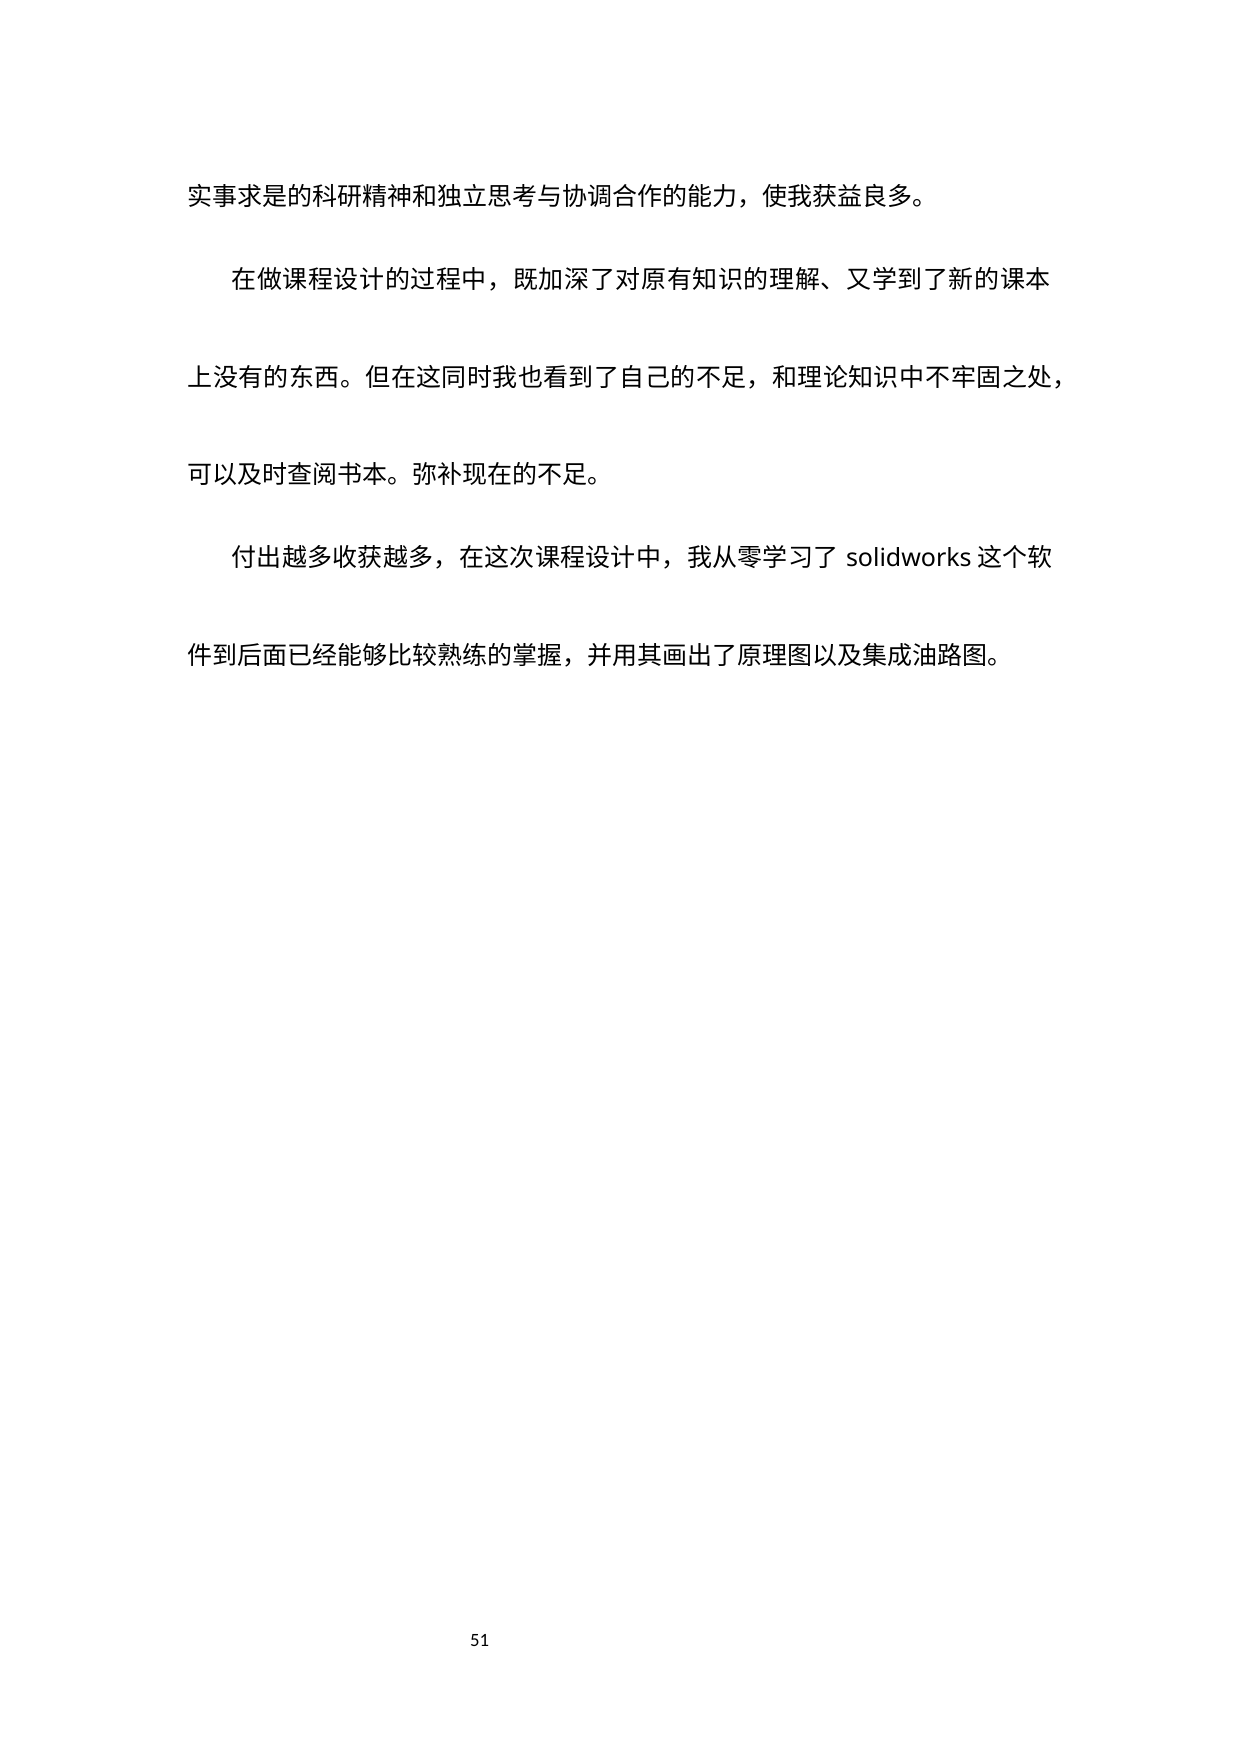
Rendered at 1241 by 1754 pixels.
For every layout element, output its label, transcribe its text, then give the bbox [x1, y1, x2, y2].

text 付出越多收获越多，在这次课程设计中，我从零学习了solidworks这个软件到后面已经能够比较熟练的掌握，并用其画出了原理图以及集成油路图。 [187, 523, 1053, 686]
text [187, 162, 1053, 227]
text 在做课程设计的过程中，既加深了对原有知识的理解、又学到了新的课本上没有的东西。但在这同时我也看到了自己的不足，和理论知识中不牢固之处，可以及时查阅书本。弥补现在的不足。 [187, 245, 1053, 505]
